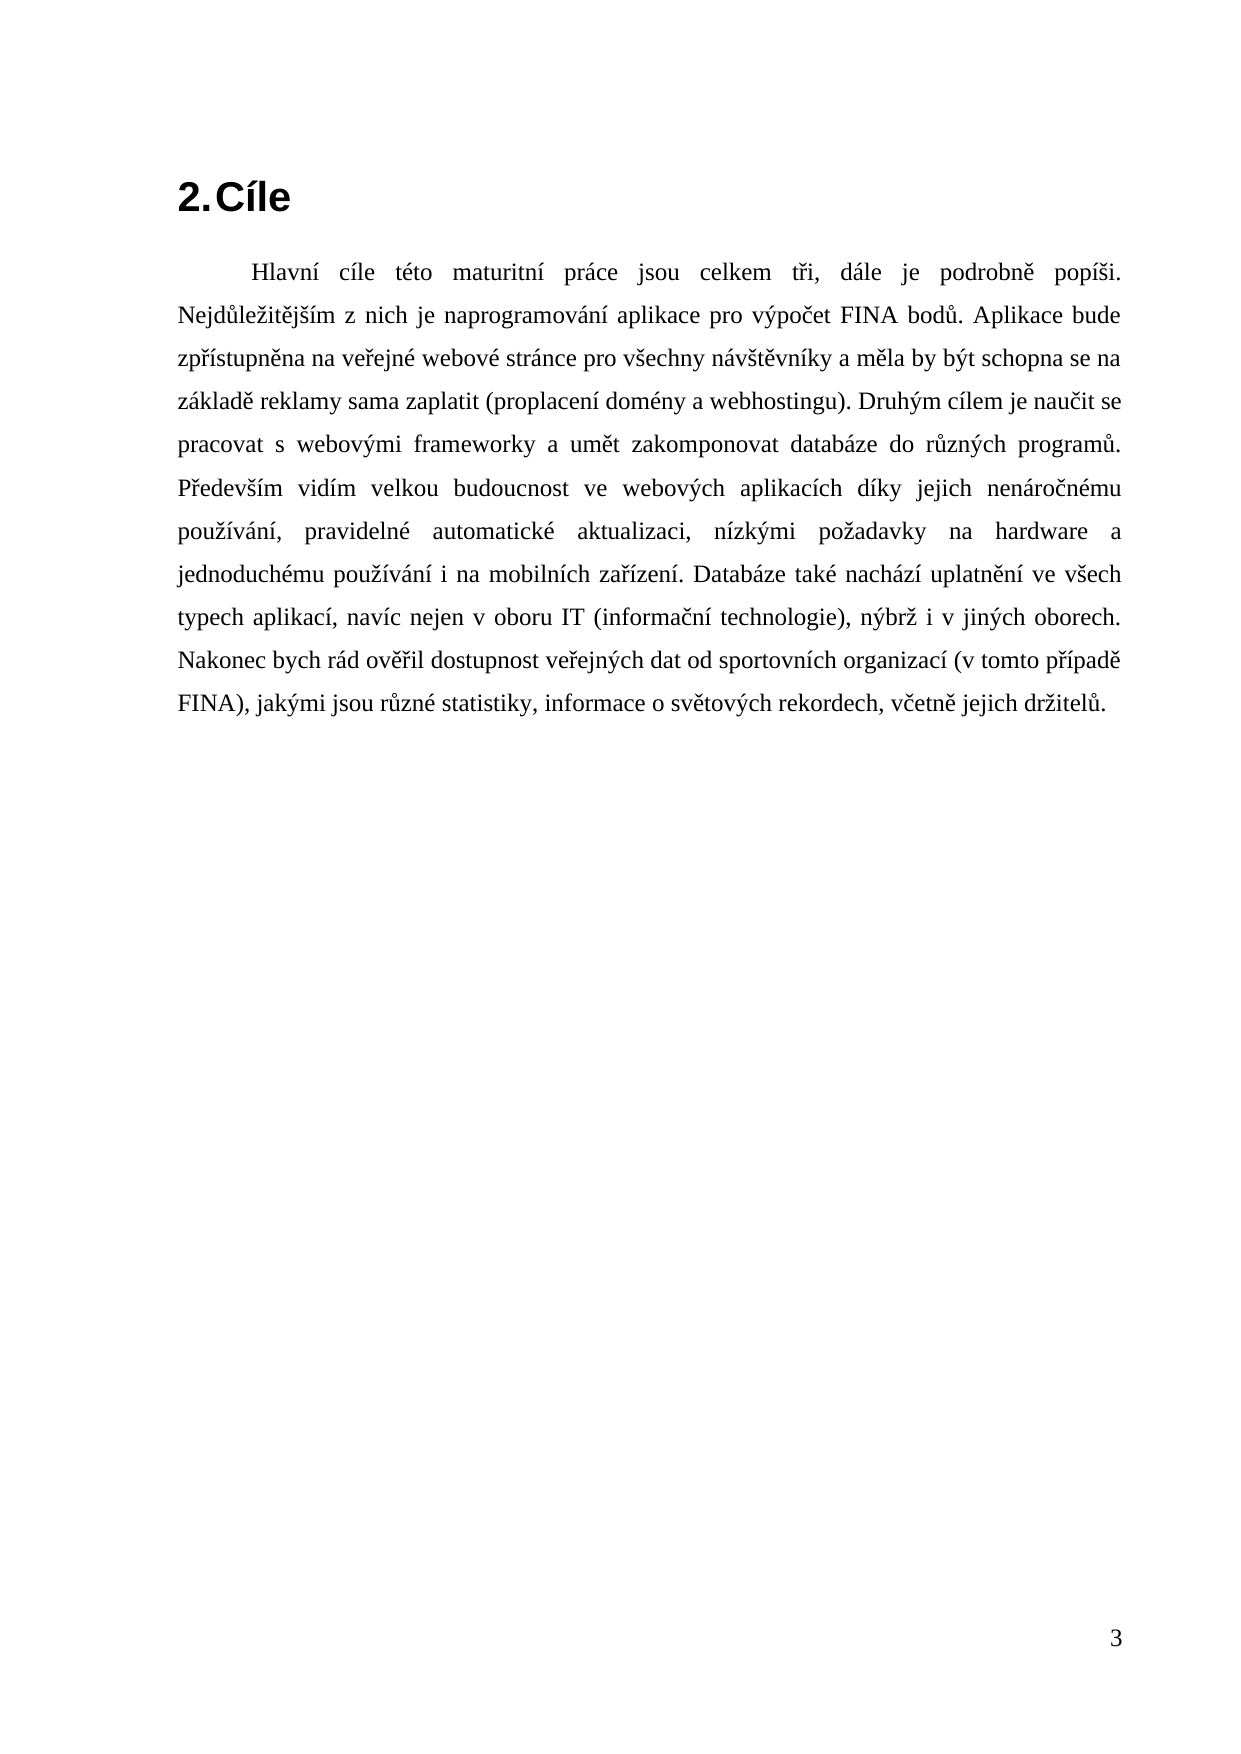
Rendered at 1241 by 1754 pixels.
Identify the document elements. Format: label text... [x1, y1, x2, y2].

subtitle Cíle [177, 173, 1122, 221]
text Hlavní cíle této maturitní práce jsou celkem tři, dále je podrobně popíši. Nejdůležitějším z nich je naprogramování aplikace pro výpočet FINA bodů. Aplikace bude zpřístupněna na veřejné webové stránce pro všechny návštěvníky a měla by být schopna se na základě reklamy sama zaplatit (proplacení domény a webhostingu). Druhým cílem je naučit se pracovat s webovými frameworky a umět zakomponovat databáze do různých programů. Především vidím velkou budoucnost ve webových aplikacích díky jejich nenáročnému používání, pravidelné automatické aktualizaci, nízkými požadavky na hardware a jednoduchému používání i na mobilních zařízení. Databáze také nachází uplatnění ve všech typech aplikací, navíc nejen v oboru IT (informační technologie), nýbrž i v jiných oborech. Nakonec bych rád ověřil dostupnost veřejných dat od sportovních organizací (v tomto případě FINA), jakými jsou různé statistiky, informace o světových rekordech, včetně jejich držitelů. [177, 257, 1122, 717]
